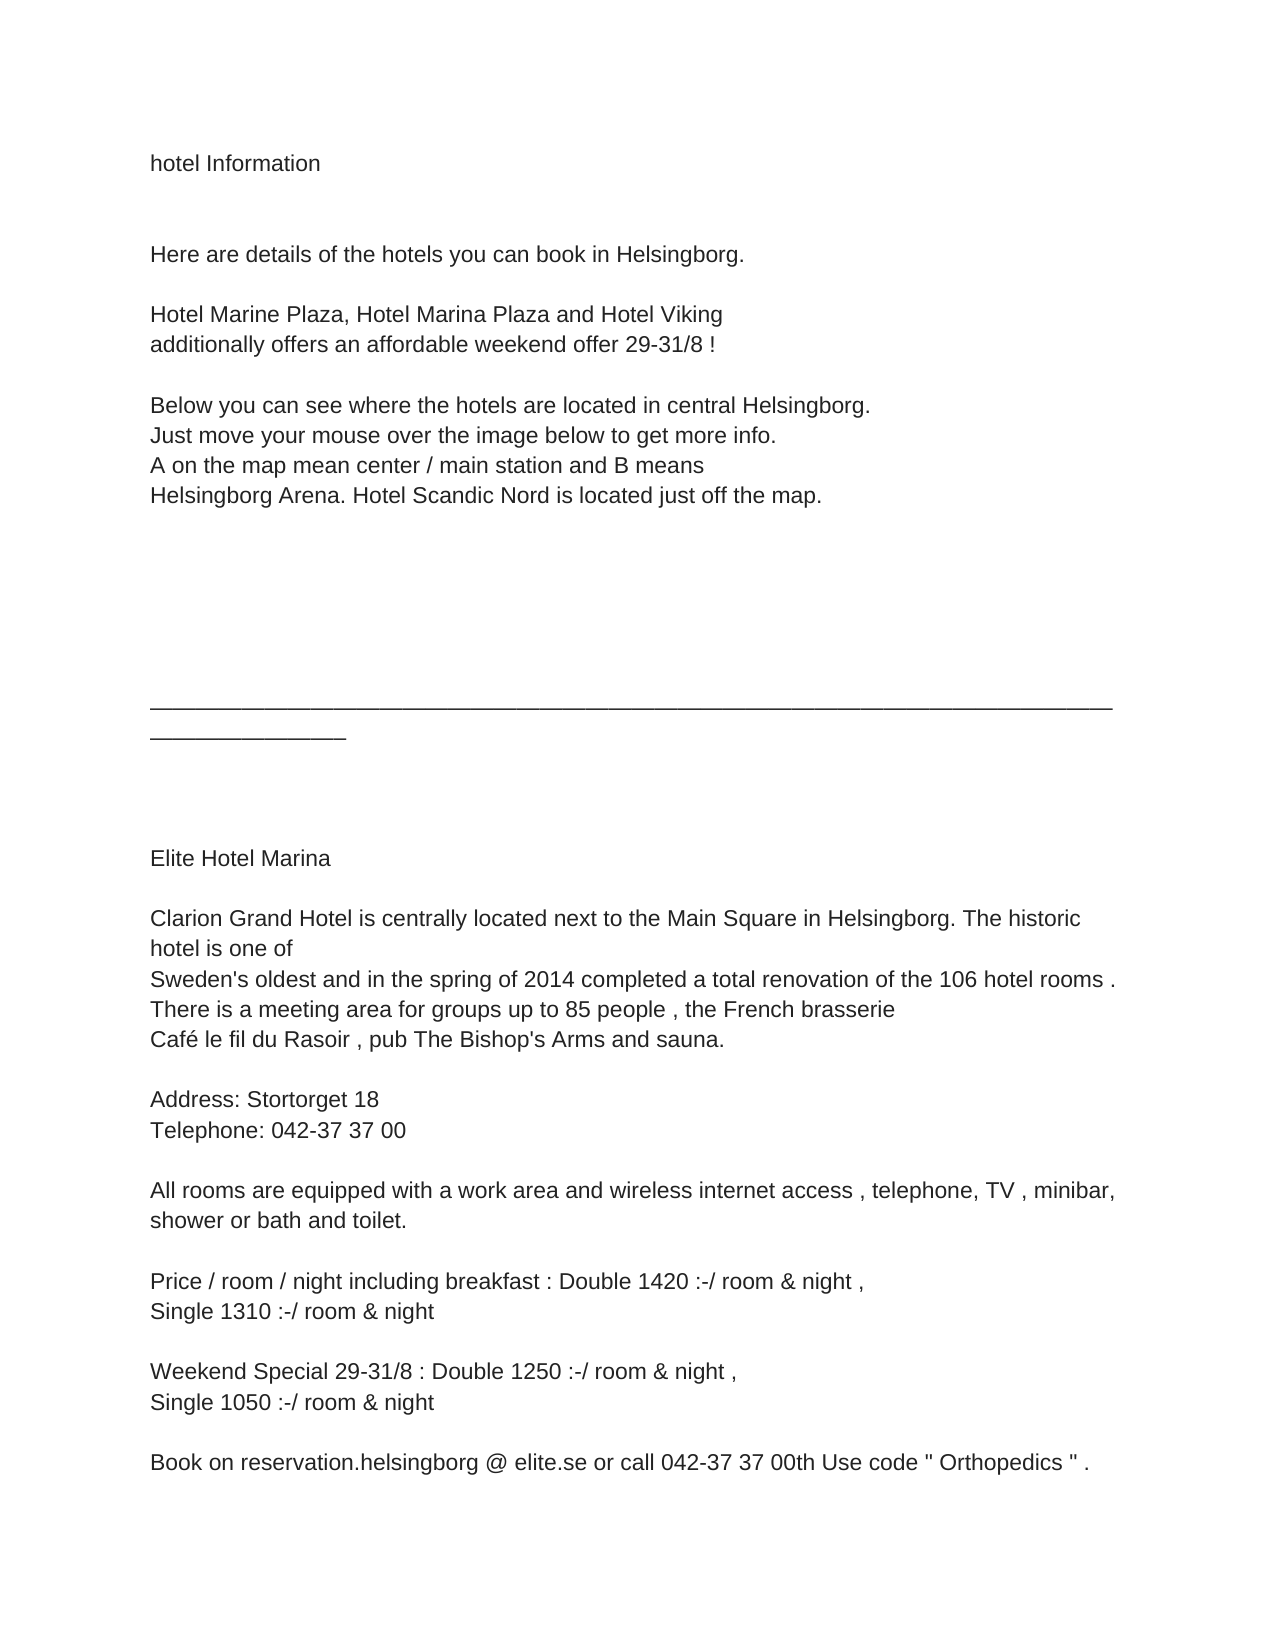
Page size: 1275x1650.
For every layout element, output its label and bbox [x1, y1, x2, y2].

text [150, 150, 1125, 1475]
